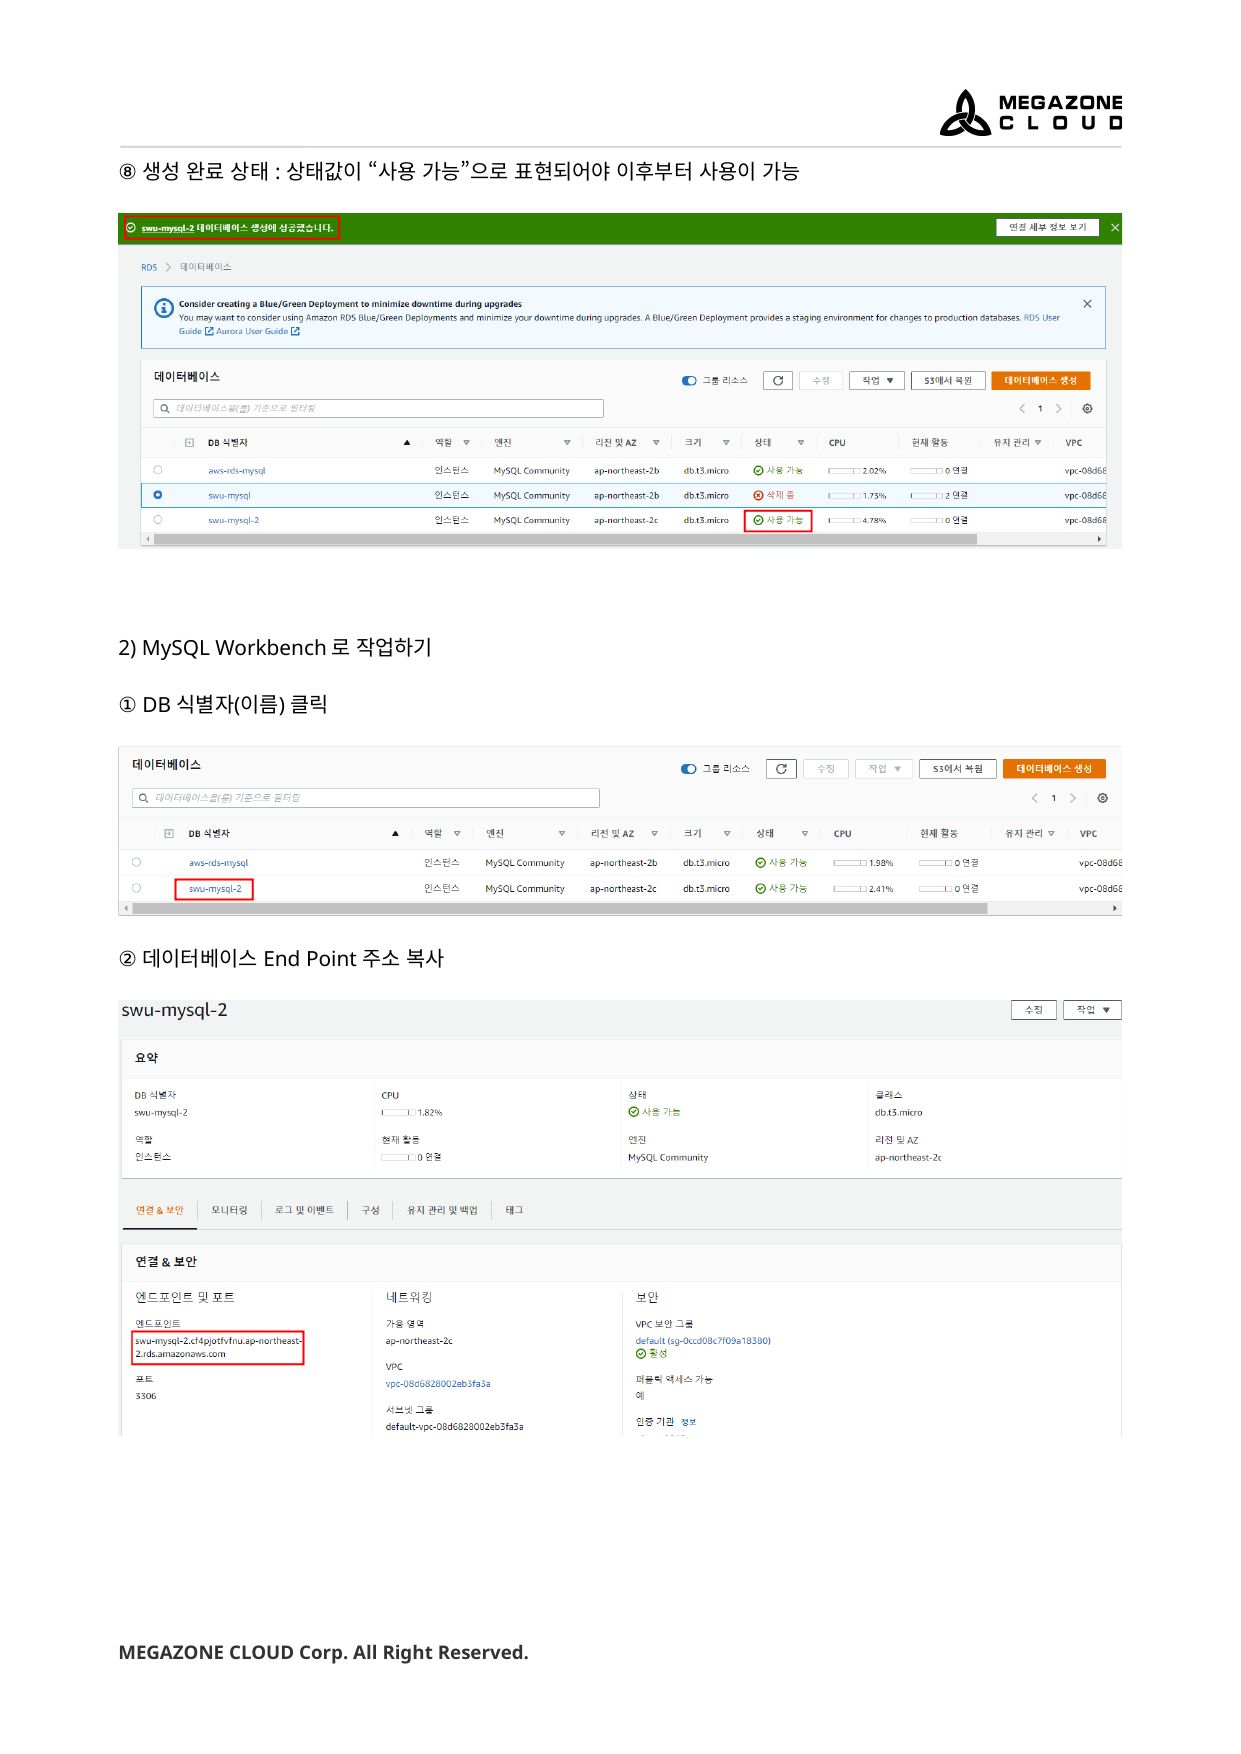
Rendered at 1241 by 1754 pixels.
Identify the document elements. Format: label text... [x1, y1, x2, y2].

text ② 데이터베이스 End Point 주소 복사 [118, 943, 1122, 973]
text 2) MySQL Workbench로 작업하기 [118, 631, 1122, 661]
picture [118, 746, 1123, 916]
text ⑧ 생성 완료 상태 : 상태값이 “사용 가능”으로 표현되어야 이후부터 사용이 가능 [118, 156, 1122, 186]
picture [118, 213, 1123, 549]
text ① DB 식별자(이름) 클릭 [118, 689, 1122, 719]
picture [118, 1000, 1123, 1436]
picture [939, 88, 1123, 137]
